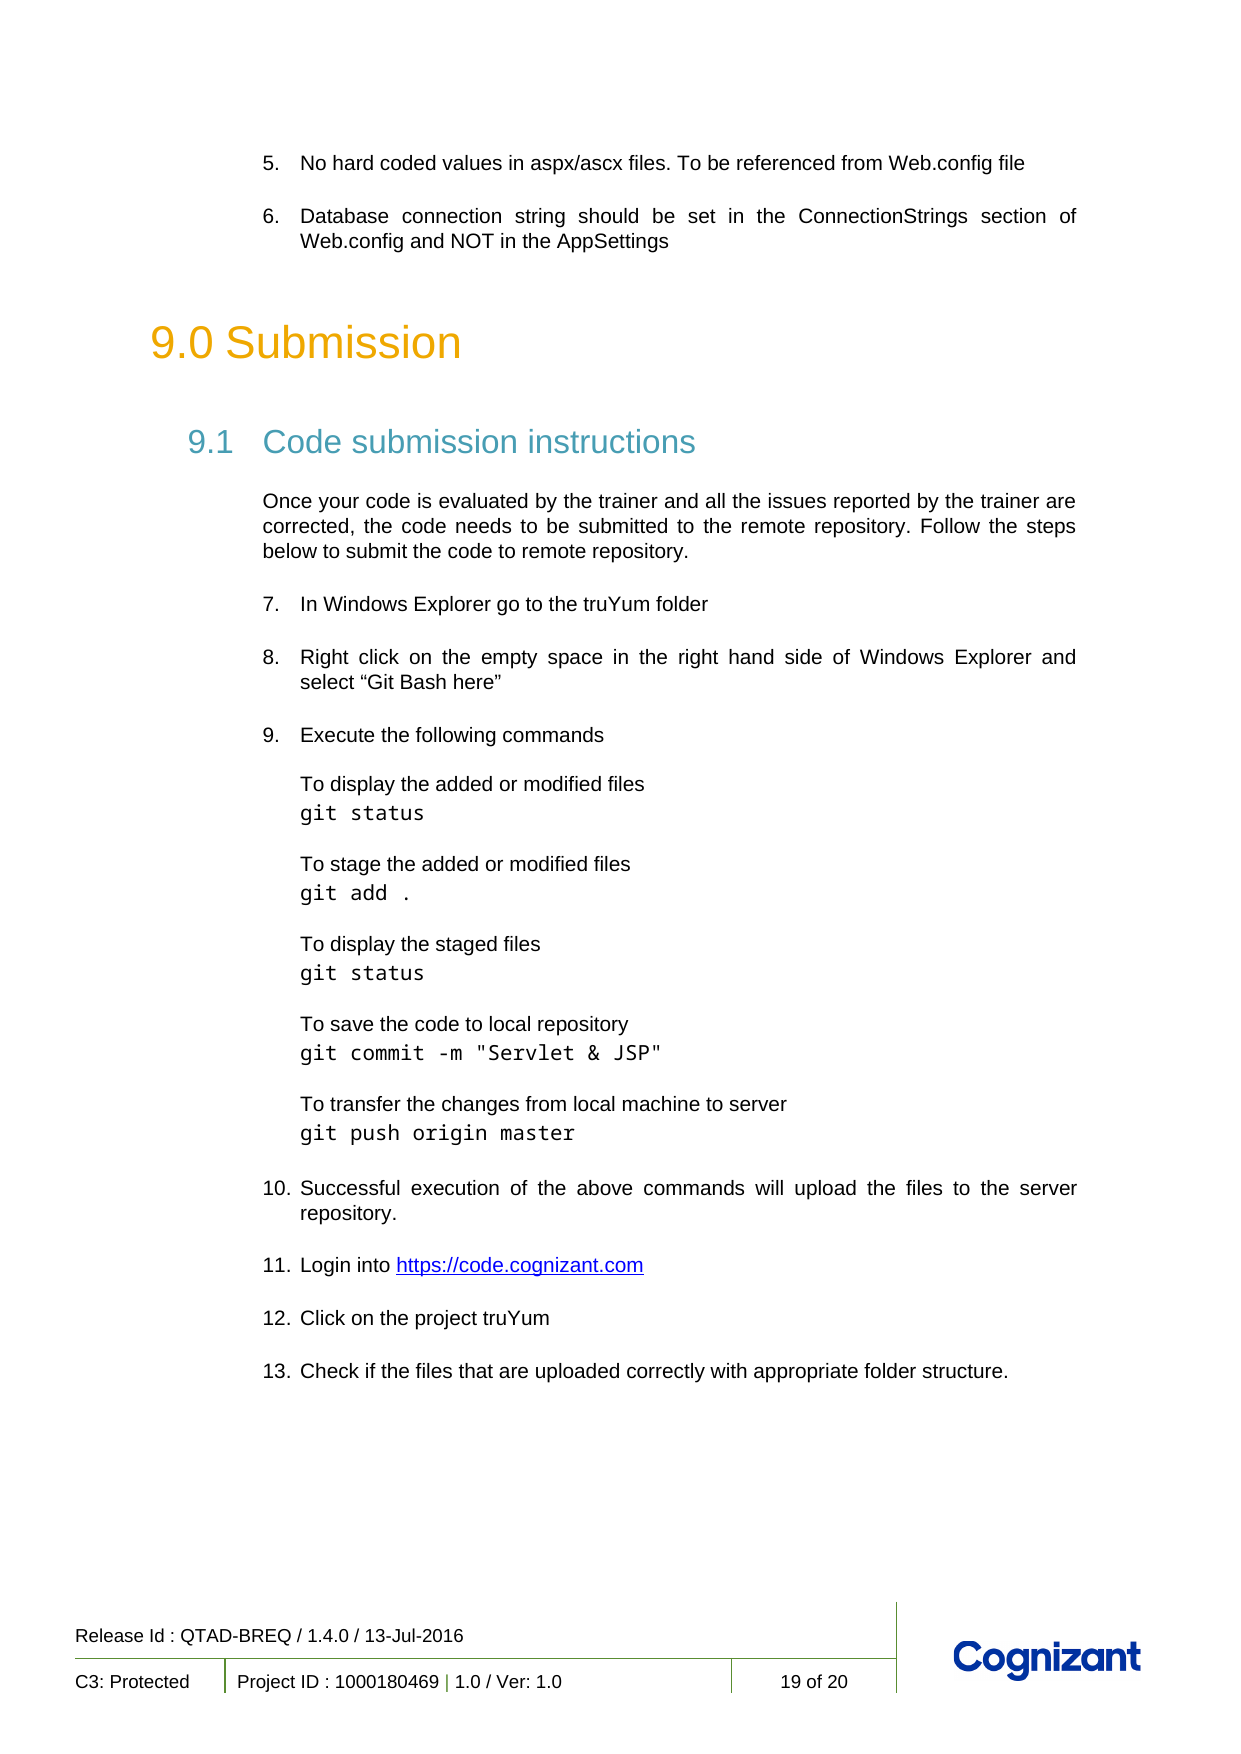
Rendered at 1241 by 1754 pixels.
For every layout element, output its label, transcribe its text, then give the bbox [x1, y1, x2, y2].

text git push origin master [300, 1118, 1078, 1147]
list Database connection string should be set in the ConnectionStrings section of Web.config and NOT in the AppSettings [262, 203, 1078, 253]
list Execute the following commands [262, 721, 1078, 746]
list No hard coded values in aspx/ascx files. To be referenced from Web.config file [262, 150, 1078, 175]
text To transfer the changes from local machine to server [300, 1092, 1078, 1116]
text To save the code to local repository [300, 1012, 1078, 1036]
text git status [300, 958, 1078, 987]
list Click on the project truYum [262, 1305, 1078, 1330]
text To stage the added or modified files [300, 851, 1078, 875]
subtitle Submission [150, 315, 1078, 368]
list In Windows Explorer go to the truYum folder [262, 591, 1078, 616]
list Login into https://code.cognizant.com [262, 1252, 1078, 1277]
list Right click on the empty space in the right hand side of Windows Explorer and select “Git Bash here” [262, 644, 1078, 694]
text git status [300, 798, 1078, 826]
text git add . [300, 878, 1078, 907]
text Once your code is evaluated by the trainer and all the issues reported by the trainer are corrected, the code needs to be submitted to the remote repository. Follow the steps below to submit the code to remote repository. [262, 488, 1078, 563]
list Successful execution of the above commands will upload the files to the server repository. [262, 1174, 1078, 1224]
text git commit -m "Servlet & JSP" [300, 1038, 1078, 1067]
picture [953, 1641, 1142, 1681]
list Check if the files that are uploaded correctly with appropriate folder structure. [262, 1358, 1078, 1383]
text To display the added or modified files [300, 771, 1078, 795]
subtitle Code submission instructions [187, 422, 1090, 461]
text To display the staged files [300, 932, 1078, 956]
